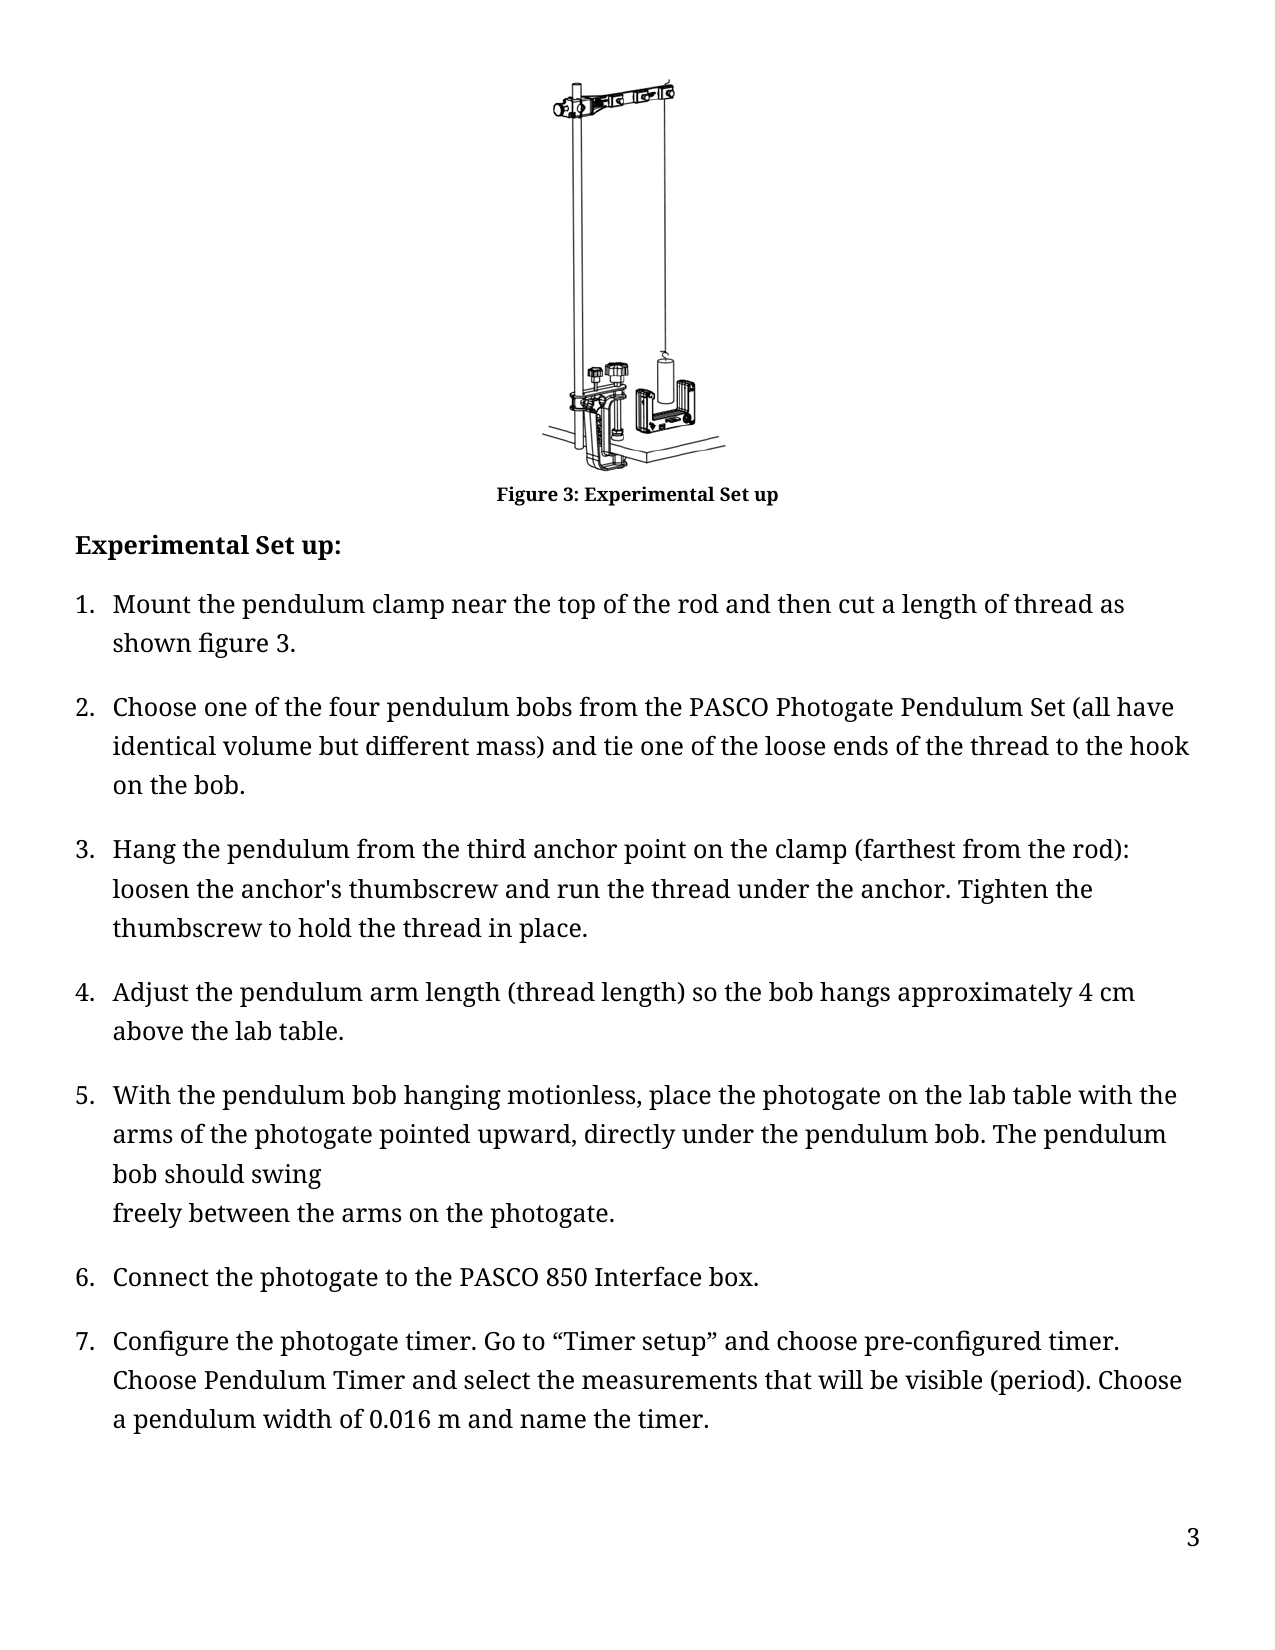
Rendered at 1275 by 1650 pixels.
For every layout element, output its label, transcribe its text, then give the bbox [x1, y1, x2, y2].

list Mount the pendulum clamp near the top of the rod and then cut a length of thread as shown figure 3. [75, 586, 1200, 659]
picture [511, 75, 764, 476]
text Figure 3: Experimental Set up [75, 481, 1200, 506]
list Choose one of the four pendulum bobs from the PASCO Photogate Pendulum Set (all have identical volume but different mass) and tie one of the loose ends of the thread to the hook on the bob. [75, 690, 1200, 802]
list Connect the photogate to the PASCO 850 Interface box. [75, 1260, 1200, 1294]
list Hang the pendulum from the third anchor point on the clamp (farthest from the rod): loosen the anchor's thumbscrew and run the thread under the anchor. Tighten the thumbscrew to hold the thread in place. [75, 832, 1200, 944]
subtitle Experimental Set up: [75, 527, 1200, 561]
list Configure the photogate timer. Go to “Timer setup” and choose pre-configured timer. Choose Pendulum Timer and select the measurements that will be visible (period). Choose a pendulum width of 0.016 m and name the timer. [75, 1324, 1200, 1436]
list With the pendulum bob hanging motionless, place the photogate on the lab table with the arms of the photogate pointed upward, directly under the pendulum bob. The pendulum bob should swing freely between the arms on the photogate. [75, 1078, 1200, 1229]
list Adjust the pendulum arm length (thread length) so the bob hangs approximately 4 cm above the lab table. [75, 975, 1200, 1048]
